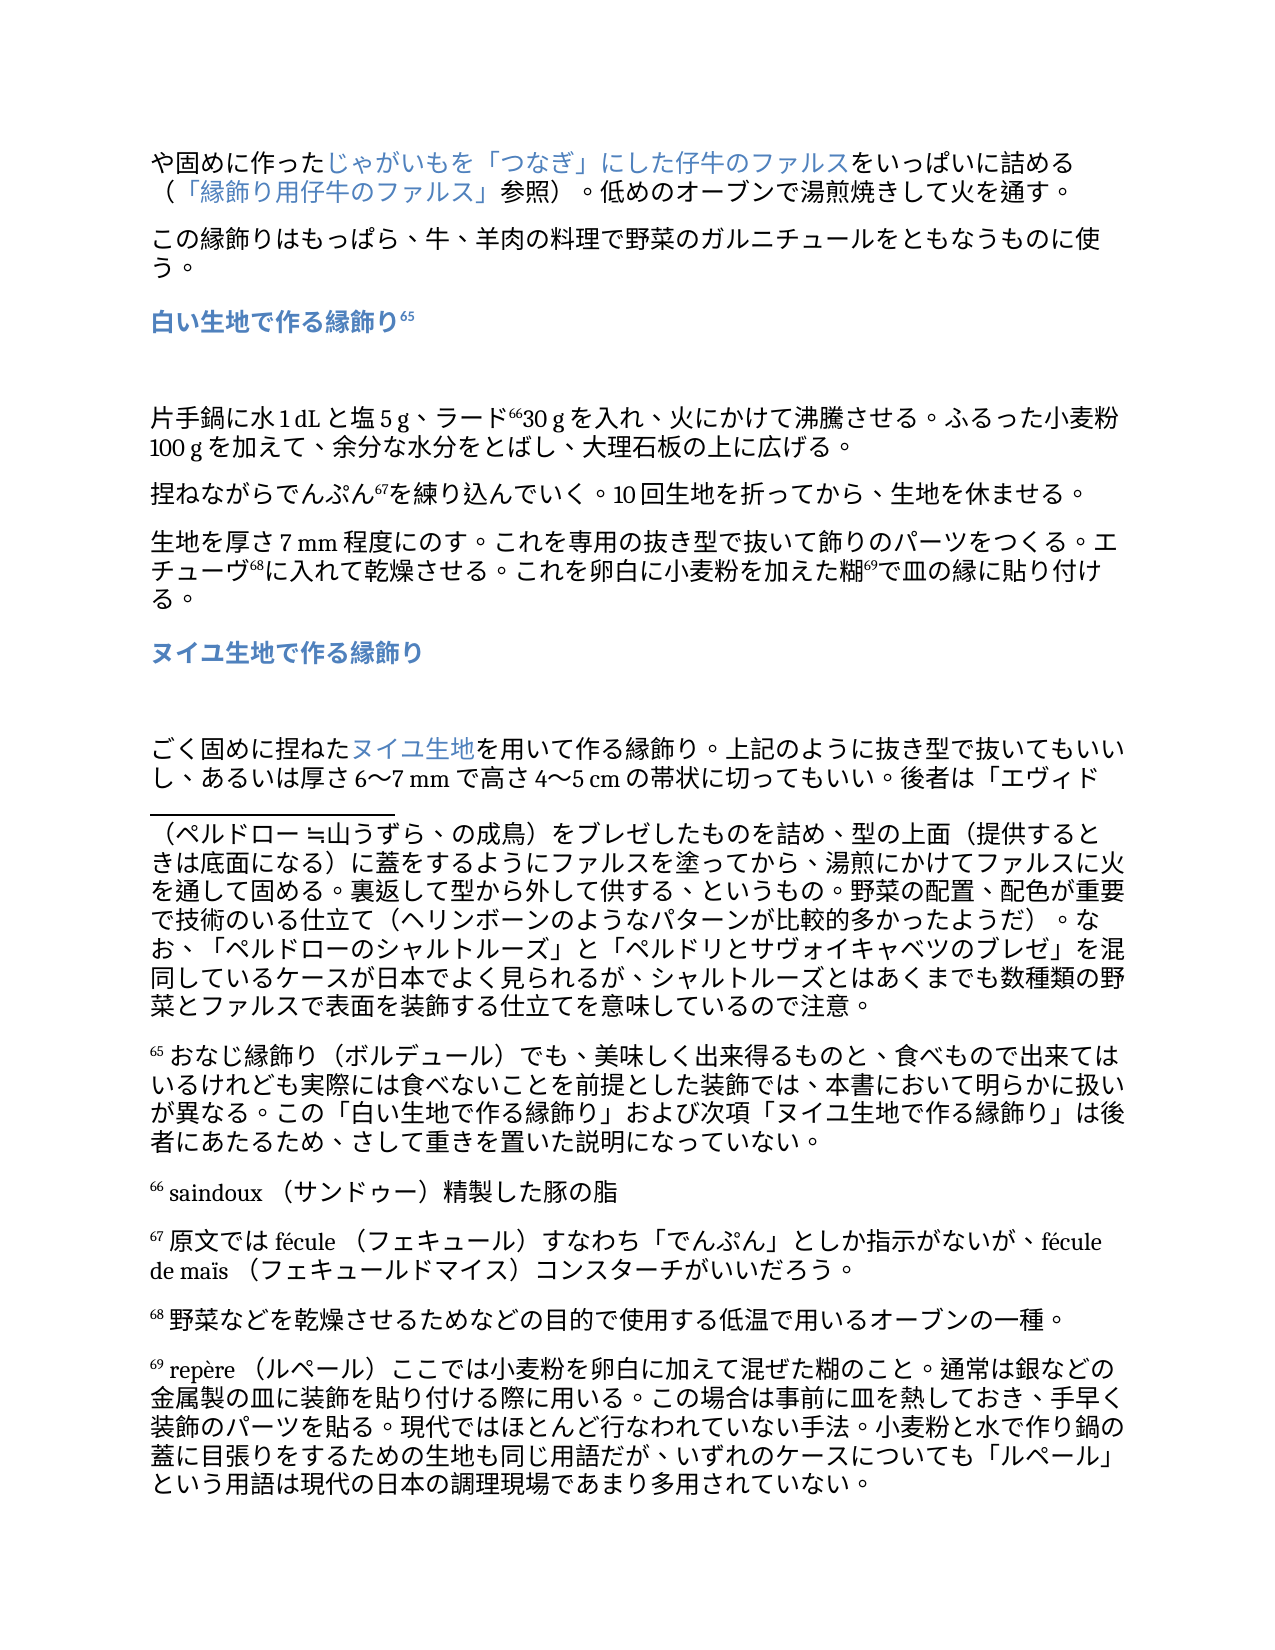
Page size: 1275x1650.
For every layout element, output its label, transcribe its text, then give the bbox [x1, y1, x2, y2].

subtitle 白い生地で作る縁飾り [150, 304, 1125, 339]
text 捏ねながらでんぷんを練り込んでいく。10回生地を折ってから、生地を休ませる。 [150, 481, 1125, 510]
text 片手鍋に水1 dLと塩5 g、ラード30 gを入れ、火にかけて沸騰させる。ふるった小麦粉100 gを加えて、余分な水分をとばし、大理石板の上に広げる。 [150, 405, 1125, 462]
text この縁飾りはもっぱら、牛、羊肉の料理で野菜のガルニチュールをともなうものに使う。 [150, 226, 1125, 284]
text 生地を厚さ7 mm程度にのす。これを専用の抜き型で抜いて飾りのパーツをつくる。エチューヴに入れて乾燥させる。これを卵白に小麦粉を加えた糊で皿の縁に貼り付ける。 [150, 529, 1125, 615]
text プレーンなボルデュール型の内側にたっぷりとバターを塗り、下拵えしたさまざまな野菜を型の底面と側面にシャルトルーズ状に貼り付けるように敷き詰める。型の中にやや固めに作ったじゃがいもを「つなぎ」にした仔牛のファルスをいっぱいに詰める（「縁飾り用仔牛のファルス」参照）。低めのオーブンで湯煎焼きして火を通す。 [150, 150, 1125, 207]
subtitle ヌイユ生地で作る縁飾り [150, 636, 1125, 670]
text ごく固めに捏ねたヌイユ生地を用いて作る縁飾り。上記のように抜き型で抜いてもいいし、あるいは厚さ6〜7 mmで高さ4〜5 cmの帯状に切ってもいい。後者は「エヴィドワール」と呼ばれる専用の小さな抜き型を用いて模様をつけた帯状の生地を皿の縁にしっかりと貼り付ける。 [150, 736, 1125, 793]
